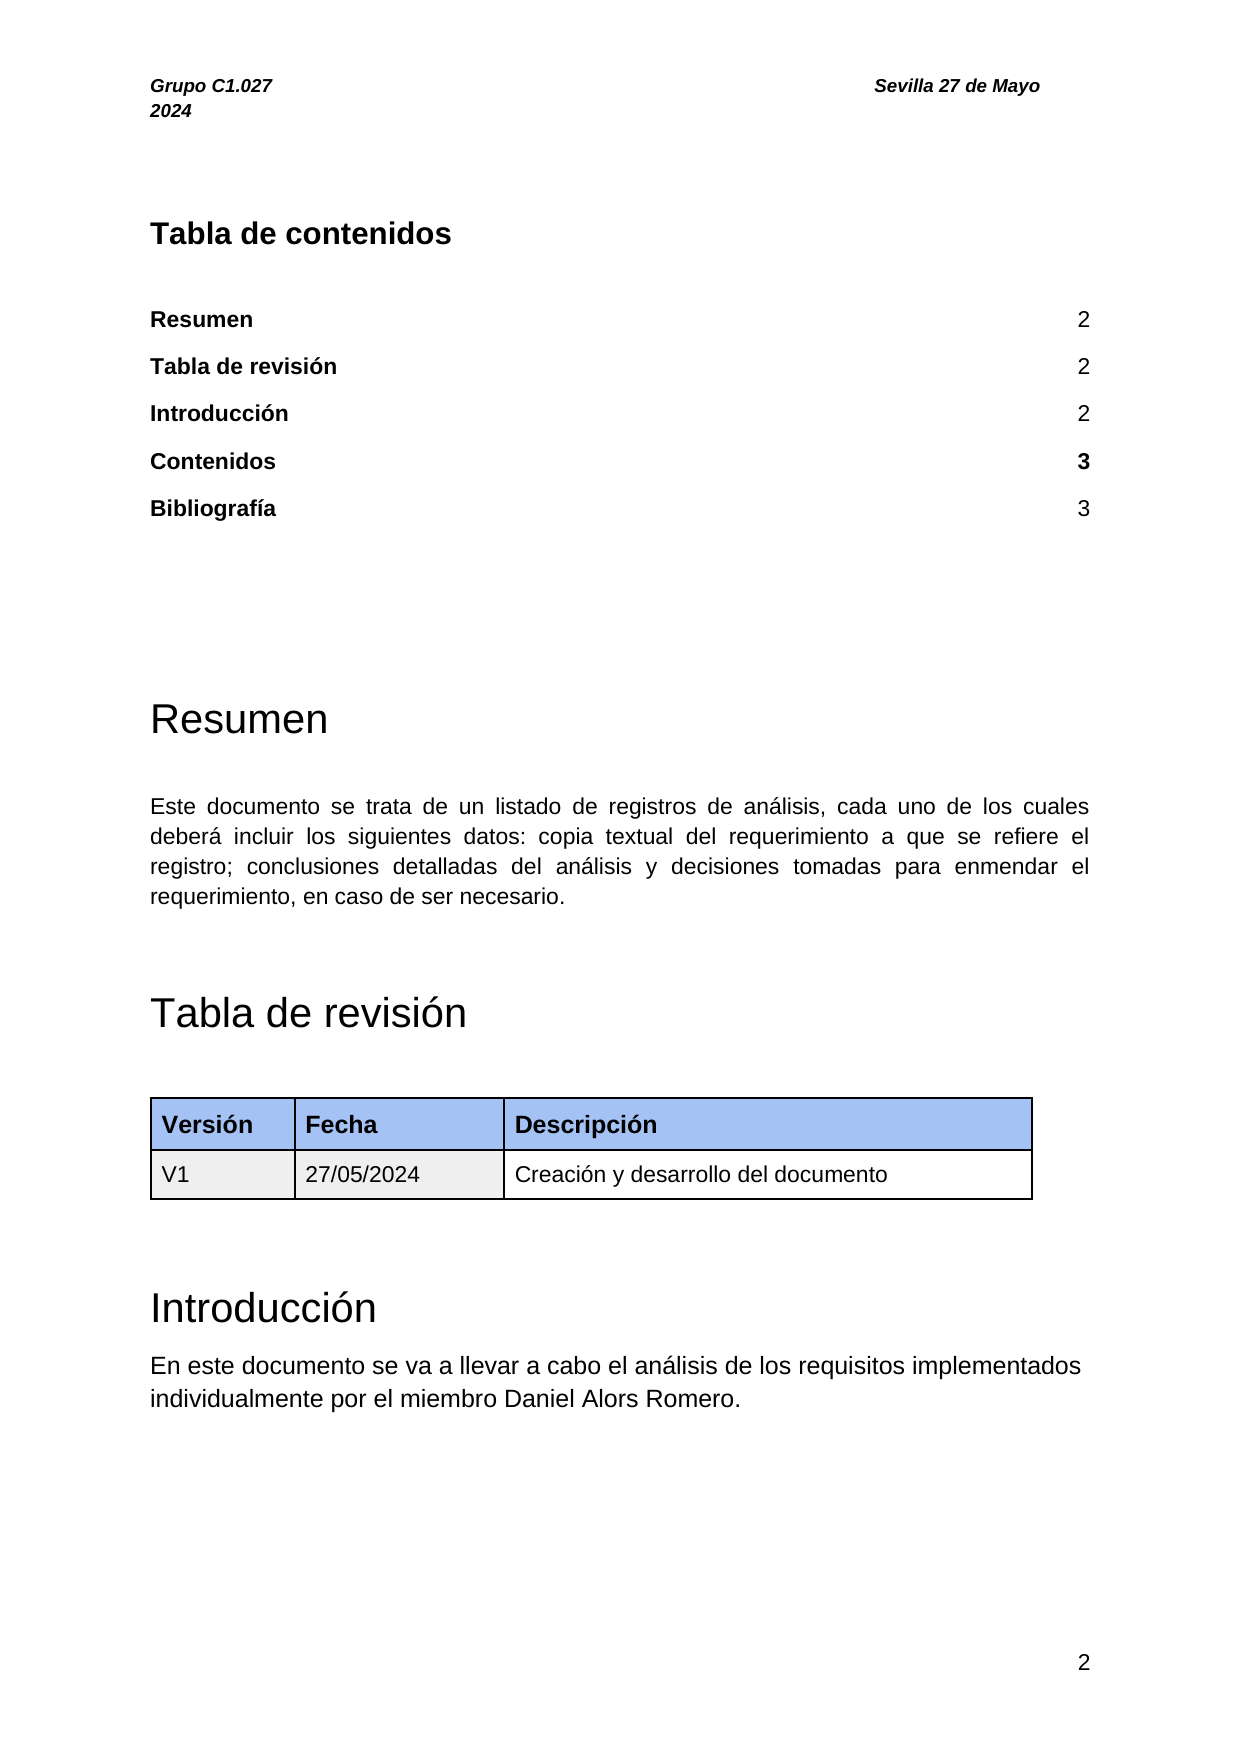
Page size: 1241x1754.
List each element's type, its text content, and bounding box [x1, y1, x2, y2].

subtitle Resumen [150, 695, 1090, 743]
table_cell V1 [152, 1151, 294, 1198]
text En este documento se va a llevar a cabo el análisis de los requisitos implementados individualmente por el miembro Daniel Alors Romero. [150, 1351, 1090, 1412]
subtitle Tabla de revisión [150, 988, 1090, 1036]
table_header Versión [152, 1099, 294, 1149]
table_header Descripción [505, 1099, 1031, 1149]
text Este documento se trata de un listado de registros de análisis, cada uno de los cuales deberá incluir los siguientes datos: copia textual del requerimiento a que se refiere el registro; conclusiones detalladas del análisis y decisiones tomadas para enmendar el requerimiento, en caso de ser necesario. [150, 793, 1090, 910]
table_cell Creación y desarrollo del documento [505, 1151, 1031, 1198]
table_cell 27/05/2024 [296, 1151, 503, 1198]
table_header Fecha [296, 1099, 503, 1149]
subtitle Introducción [150, 1283, 1090, 1331]
text Tabla de contenidos [150, 215, 1090, 251]
